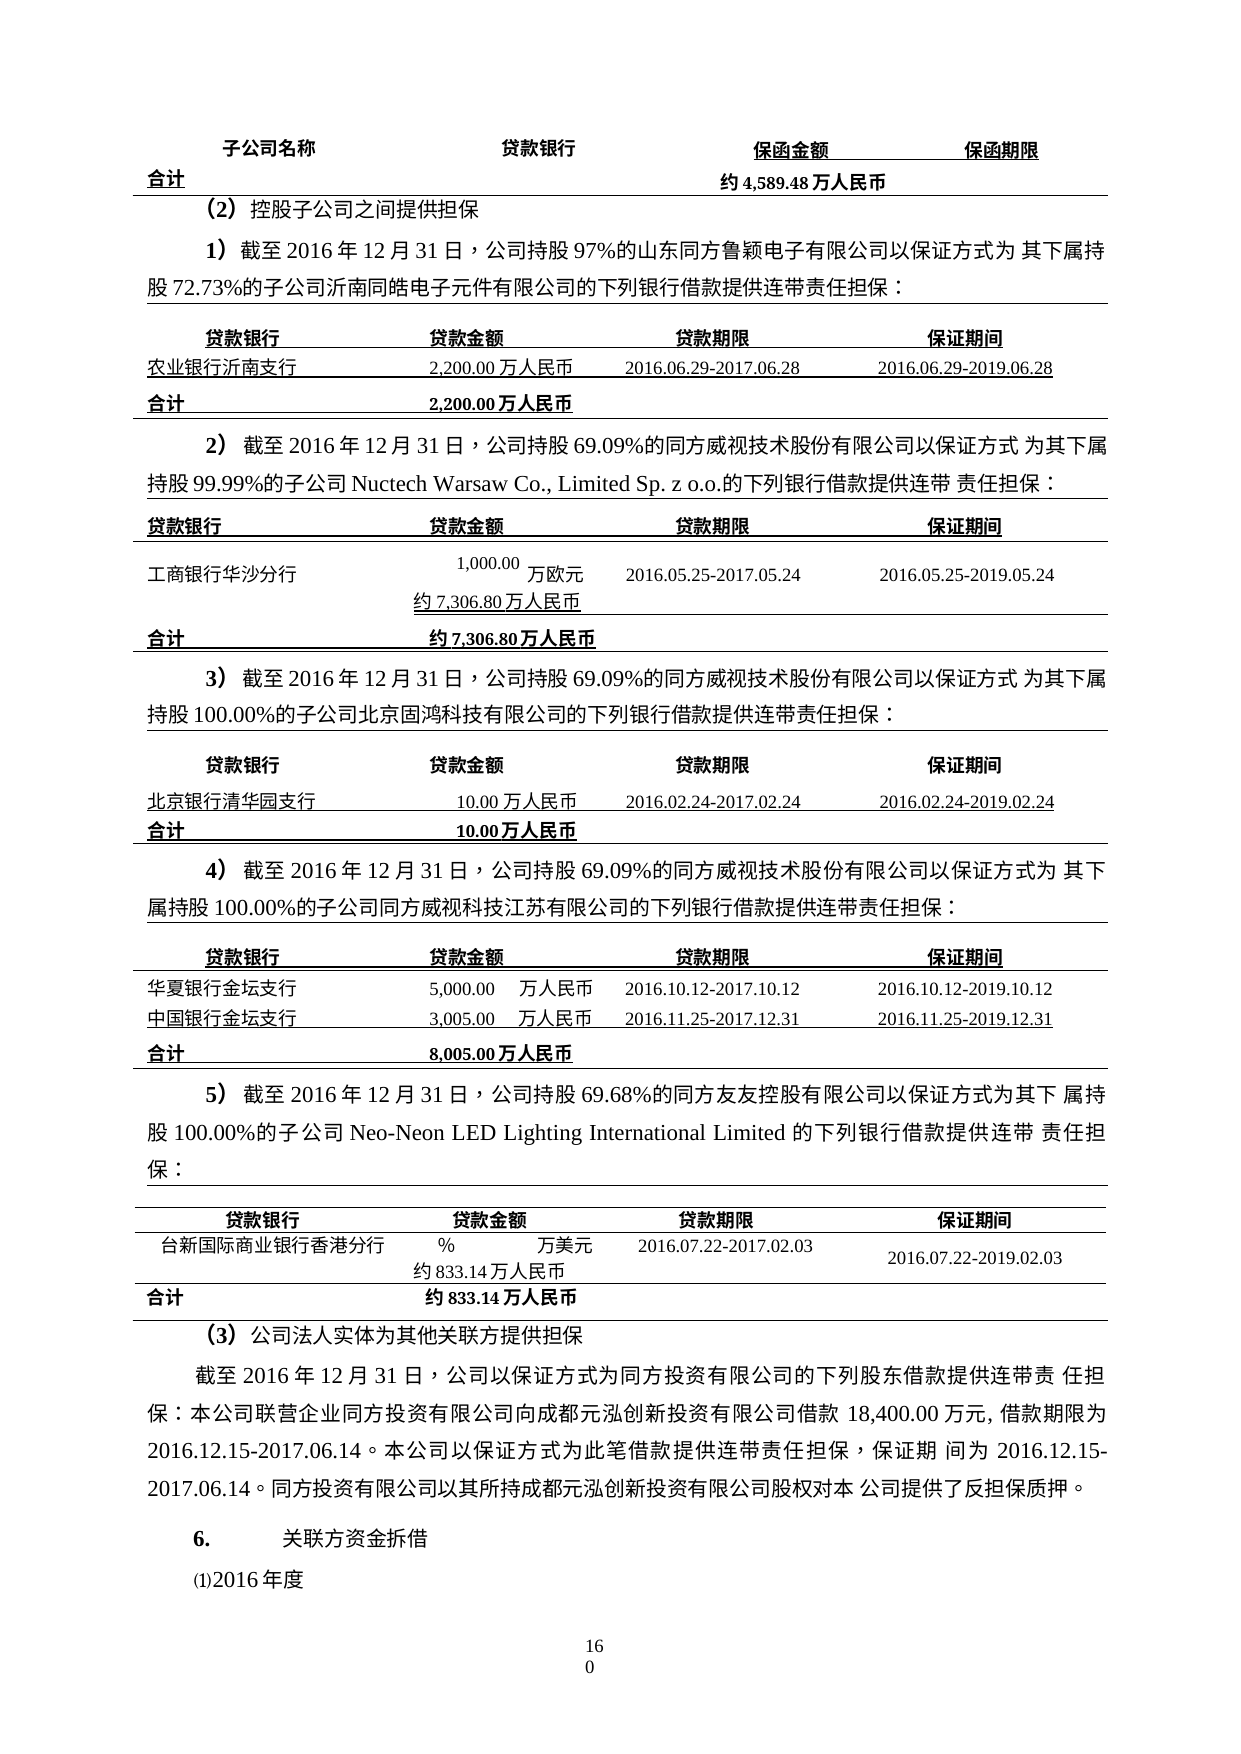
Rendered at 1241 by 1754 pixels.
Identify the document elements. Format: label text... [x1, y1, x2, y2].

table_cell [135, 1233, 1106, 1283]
text 合计 2,200.00万人民币 [132, 380, 1108, 419]
text （2）控股子公司之间提供担保 [132, 196, 1108, 224]
text 贷款银行 贷款金额 贷款期限 保证期间 [132, 944, 1108, 971]
text 5） 截至2016年12月31日，公司持股69.68%的同方友友控股有限公司以保证方式为其下 属持股100.00%的子公司Neo-Neon LED Lighting International Limited的下列银行借款提供连带 责任担保： [147, 1073, 1108, 1185]
text 3） 截至2016年12月31日，公司持股69.09%的同方威视技术股份有限公司以保证方式 为其下属持股100.00%的子公司北京固鸿科技有限公司的下列银行借款提供连带责任担保： [147, 656, 1108, 730]
text ⑴2016年度 [132, 1563, 1108, 1594]
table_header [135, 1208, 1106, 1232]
text 截至2016年12月31日，公司以保证方式为同方投资有限公司的下列股东借款提供连带责 任担保：本公司联营企业同方投资有限公司向成都元泓创新投资有限公司借款18,400.00万元, 借款期限为2016.12.15-2017.06.14。本公司以保证方式为此笔借款提供连带责任担保，保证期 间为2016.12.15-2017.06.14。同方投资有限公司以其所持成都元泓创新投资有限公司股权对本 公司提供了反担保质押。 [147, 1354, 1108, 1504]
text 合计 约833.14万人民币 [146, 1284, 1108, 1309]
text 2） 截至2016年12月31日，公司持股69.09%的同方威视技术股份有限公司以保证方式 为其下属持股99.99%的子公司Nuctech Warsaw Co., Limited Sp. z o.o.的下列银行借款提供连带 责任担保： [147, 423, 1108, 498]
text 中国银行金坛支行 3,005.00 万人民币 2016.11.25-2017.12.31 2016.11.25-2019.12.31 [132, 1005, 1108, 1030]
text 合计 约7,306.80万人民币 [132, 626, 1108, 652]
text 贷款银行 贷款金额 贷款期限 保证期间 [132, 504, 1108, 542]
text （3）公司法人实体为其他关联方提供担保 [132, 1321, 1108, 1349]
text 贷款银行 贷款金额 贷款期限 保证期间 [132, 752, 1108, 778]
text 贷款银行 贷款金额 贷款期限 保证期间 [132, 325, 1108, 351]
text 农业银行沂南支行 2,200.00 万人民币 2016.06.29-2017.06.28 2016.06.29-2019.06.28 [132, 355, 1108, 380]
list 关联方资金拆借 [132, 1524, 1108, 1553]
text 约7,306.80万人民币 [414, 589, 1108, 614]
text 合计 [132, 165, 1108, 190]
text 工商银行华沙分行 1,000.00 万欧元 2016.05.25-2017.05.24 2016.05.25-2019.05.24 [132, 553, 1108, 589]
text 合计 8,005.00万人民币 [132, 1030, 1108, 1069]
text 子公司名称 贷款银行 [132, 135, 1108, 161]
text 1）截至2016年12月31日，公司持股97%的山东同方鲁颖电子有限公司以保证方式为 其下属持股72.73%的子公司沂南同皓电子元件有限公司的下列银行借款提供连带责任担保： [147, 228, 1108, 303]
text 北京银行清华园支行 10.00 万人民币 2016.02.24-2017.02.24 2016.02.24-2019.02.24 [132, 788, 1108, 814]
text 华夏银行金坛支行 5,000.00 万人民币 2016.10.12-2017.10.12 2016.10.12-2019.10.12 [132, 975, 1108, 1001]
text 4） 截至2016年12月31日，公司持股69.09%的同方威视技术股份有限公司以保证方式为 其下属持股100.00%的子公司同方威视科技江苏有限公司的下列银行借款提供连带责任担保： [147, 848, 1108, 922]
text 合计 10.00万人民币 [132, 818, 1108, 844]
